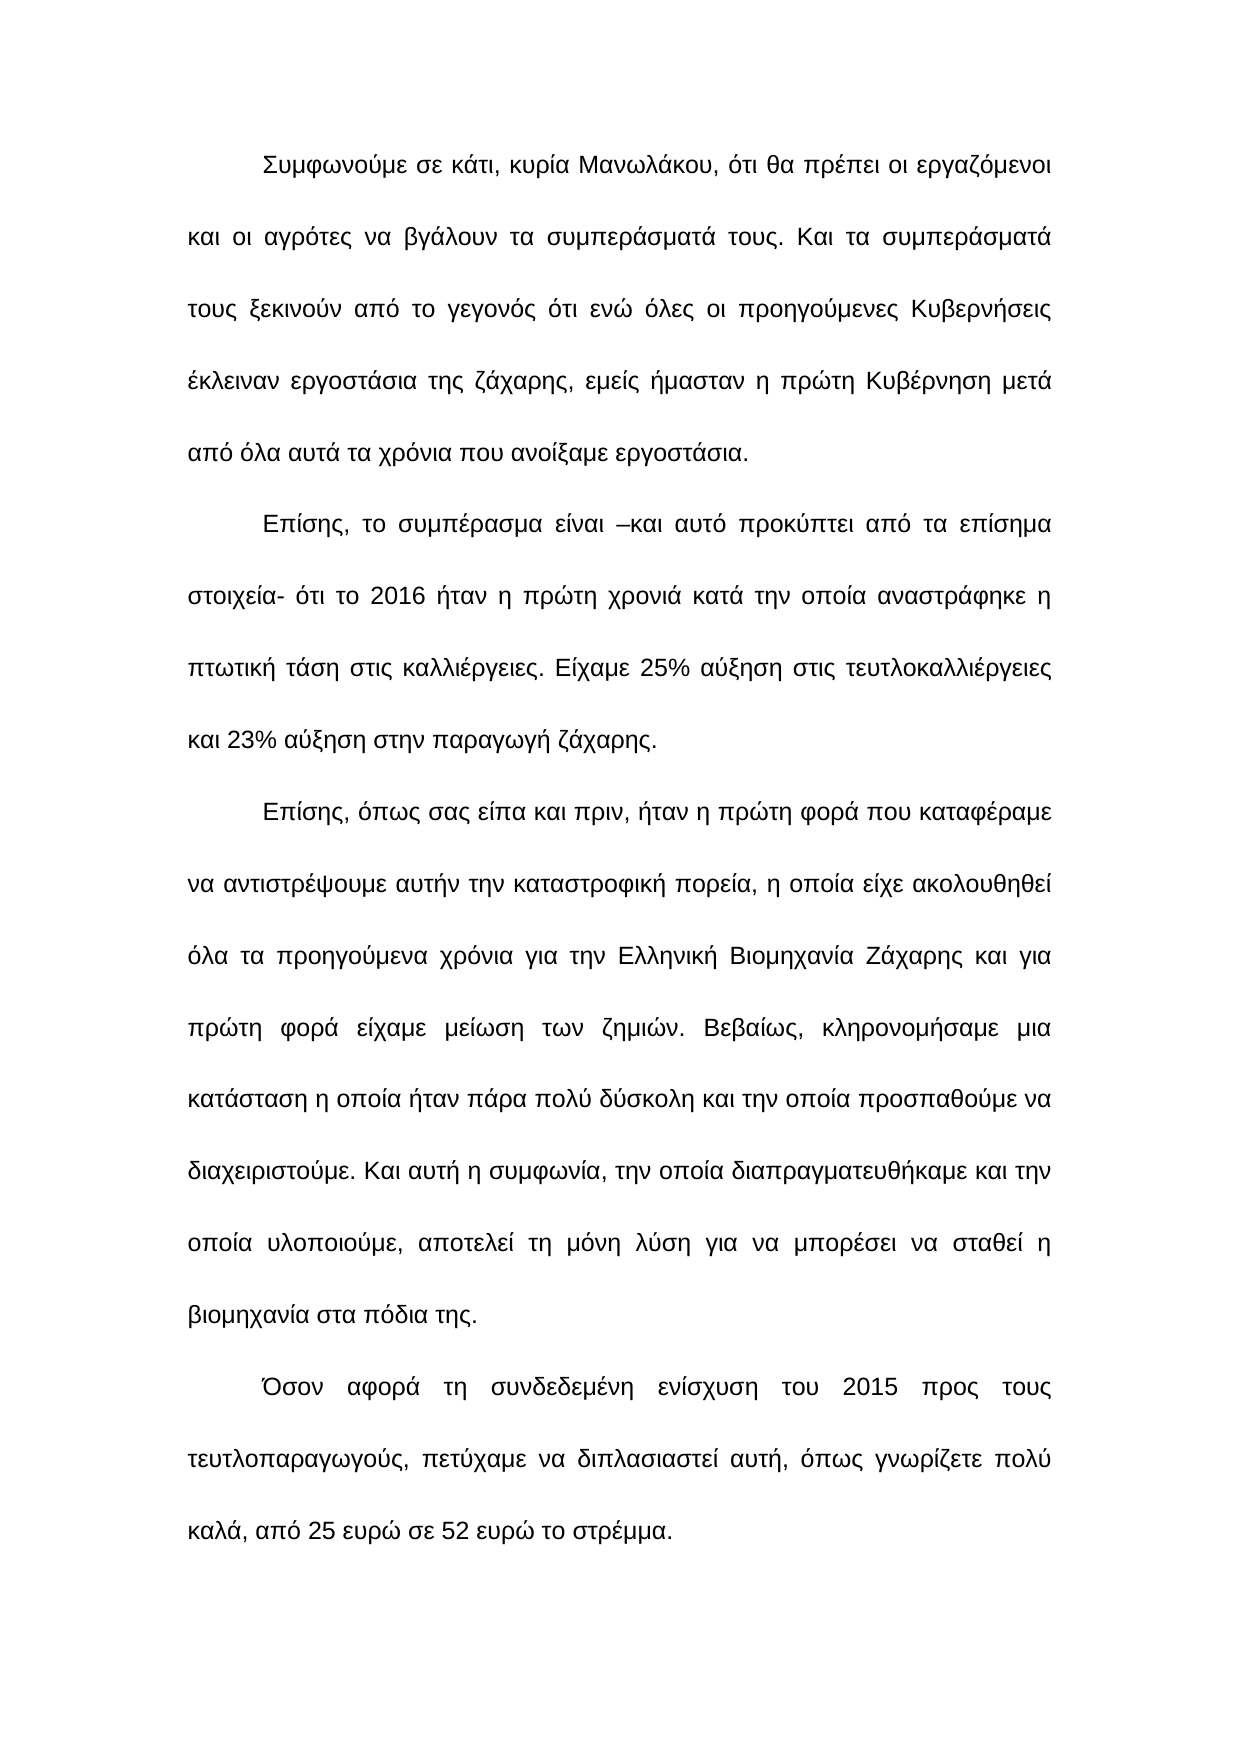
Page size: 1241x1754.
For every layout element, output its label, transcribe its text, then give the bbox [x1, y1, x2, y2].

text Επίσης, όπως σας είπα και πριν, ήταν η πρώτη φορά που καταφέραμε να αντιστρέψουμε αυτήν την καταστροφική πορεία, η οποία είχε ακολουθηθεί όλα τα προηγούμενα χρόνια για την Ελληνική Βιομηχανία Ζάχαρης και για πρώτη φορά είχαμε μείωση των ζημιών. Βεβαίως, κληρονομήσαμε μια κατάσταση η οποία ήταν πάρα πολύ δύσκολη και την οποία προσπαθούμε να διαχειριστούμε. Και αυτή η συμφωνία, την οποία διαπραγματευθήκαμε και την οποία υλοποιούμε, αποτελεί τη μόνη λύση για να μπορέσει να σταθεί η βιομηχανία στα πόδια της. [187, 797, 1053, 1329]
text Επίσης, το συμπέρασμα είναι –και αυτό προκύπτει από τα επίσημα στοιχεία- ότι το 2016 ήταν η πρώτη χρονιά κατά την οποία αναστράφηκε η πτωτική τάση στις καλλιέργειες. Είχαμε 25% αύξηση στις τευτλοκαλλιέργειες και 23% αύξηση στην παραγωγή ζάχαρης. [187, 509, 1053, 754]
text Συμφωνούμε σε κάτι, κυρία Μανωλάκου, ότι θα πρέπει οι εργαζόμενοι και οι αγρότες να βγάλουν τα συμπεράσματά τους. Και τα συμπεράσματά τους ξεκινούν από το γεγονός ότι ενώ όλες οι προηγούμενες Κυβερνήσεις έκλειναν εργοστάσια της ζάχαρης, εμείς ήμασταν η πρώτη Κυβέρνηση μετά από όλα αυτά τα χρόνια που ανοίξαμε εργοστάσια. [187, 150, 1053, 466]
text Όσον αφορά τη συνδεδεμένη ενίσχυση του 2015 προς τους τευτλοπαραγωγούς, πετύχαμε να διπλασιαστεί αυτή, όπως γνωρίζετε πολύ καλά, από 25 ευρώ σε 52 ευρώ το στρέμμα. [187, 1372, 1053, 1544]
